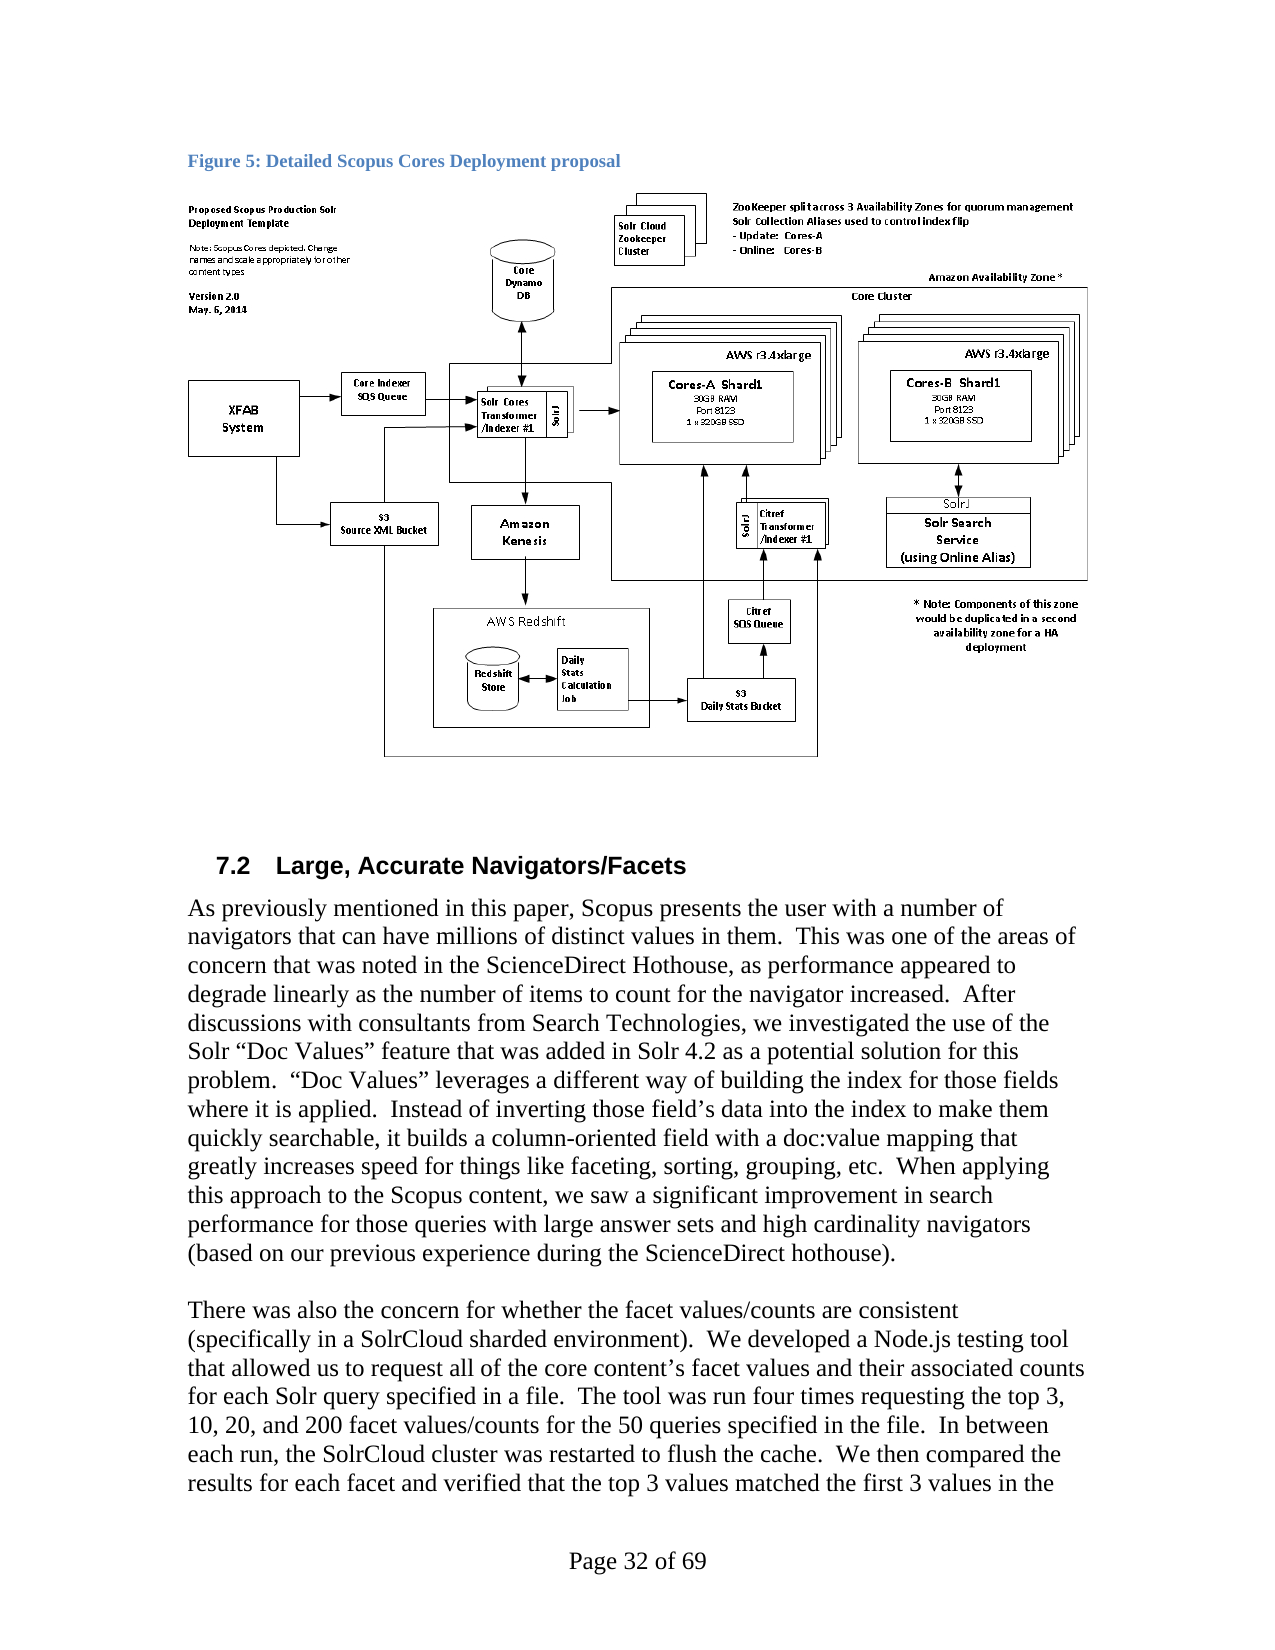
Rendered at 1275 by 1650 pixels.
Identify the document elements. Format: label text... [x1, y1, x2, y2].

picture [187, 192, 1088, 757]
subtitle Large, Accurate Navigators/Facets [216, 851, 1087, 880]
text As previously mentioned in this paper, Scopus presents the user with a number of navigators that can have millions of distinct values in them. This was one of the areas of concern that was noted in the ScienceDirect Hothouse, as performance appeared to degrade linearly as the number of items to count for the navigator increased. After discussions with consultants from Search Technologies, we investigated the use of the Solr “Doc Values” feature that was added in Solr 4.2 as a potential solution for this problem. “Doc Values” leverages a different way of building the index for those fields where it is applied. Instead of inverting those field’s data into the index to make them quickly searchable, it builds a column-oriented field with a doc:value mapping that greatly increases speed for things like faceting, sorting, grouping, etc. When applying this approach to the Scopus content, we saw a significant improvement in search performance for those queries with large answer sets and high cardinality navigators (based on our previous experience during the ScienceDirect hothouse). [187, 893, 1087, 1266]
text Figure 5: Detailed Scopus Cores Deployment proposal [187, 150, 1087, 172]
